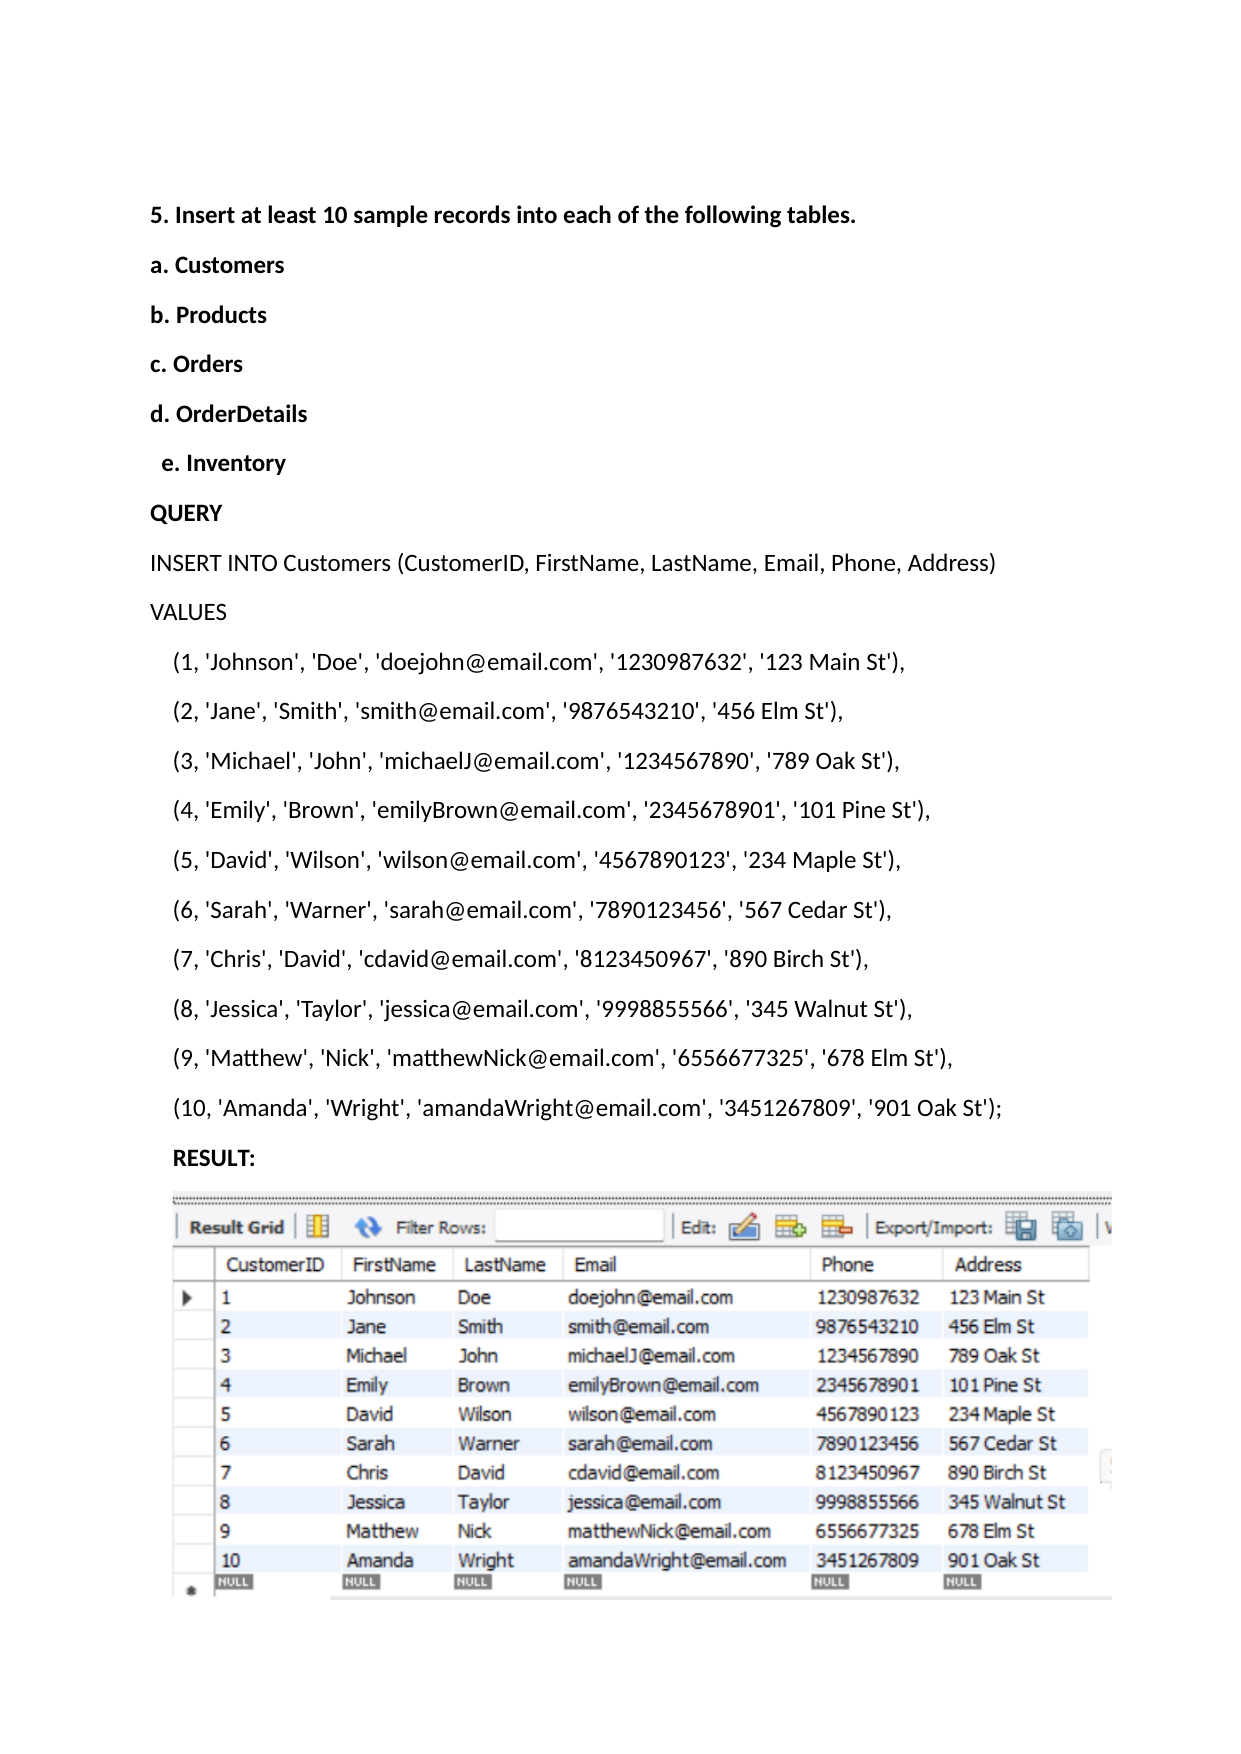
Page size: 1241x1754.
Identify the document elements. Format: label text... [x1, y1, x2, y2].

list Orders [150, 348, 1090, 379]
text RESULT: [150, 1142, 1090, 1172]
list OrderDetails [150, 398, 1090, 428]
list Insert at least 10 sample records into each of the following tables. [150, 199, 1090, 230]
text (8, 'Jessica', 'Taylor', 'jessica@email.com', '9998855566', '345 Walnut St'), [150, 993, 1090, 1023]
text (7, 'Chris', 'David', 'cdavid@email.com', '8123450967', '890 Birch St'), [150, 943, 1090, 974]
text (1, 'Johnson', 'Doe', 'doejohn@email.com', '1230987632', '123 Main St'), [150, 646, 1090, 676]
text (3, 'Michael', 'John', 'michaelJ@email.com', '1234567890', '789 Oak St'), [150, 745, 1090, 776]
text (5, 'David', 'Wilson', 'wilson@email.com', '4567890123', '234 Maple St'), [150, 844, 1090, 875]
text (10, 'Amanda', 'Wright', 'amandaWright@email.com', '3451267809', '901 Oak St'); [150, 1092, 1090, 1123]
text (9, 'Matthew', 'Nick', 'matthewNick@email.com', '6556677325', '678 Elm St'), [150, 1042, 1090, 1073]
picture [172, 1191, 1112, 1600]
list Products [150, 299, 1090, 329]
text VALUES [150, 596, 1090, 627]
text (2, 'Jane', 'Smith', 'smith@email.com', '9876543210', '456 Elm St'), [150, 695, 1090, 726]
text (6, 'Sarah', 'Warner', 'sarah@email.com', '7890123456', '567 Cedar St'), [150, 894, 1090, 924]
list e. Inventory [156, 447, 1090, 478]
list INSERT INTO Customers (CustomerID, FirstName, LastName, Email, Phone, Address) [150, 547, 1090, 577]
list QUERY [150, 497, 1090, 528]
text (4, 'Emily', 'Brown', 'emilyBrown@email.com', '2345678901', '101 Pine St'), [150, 794, 1090, 825]
list Customers [150, 249, 1090, 280]
